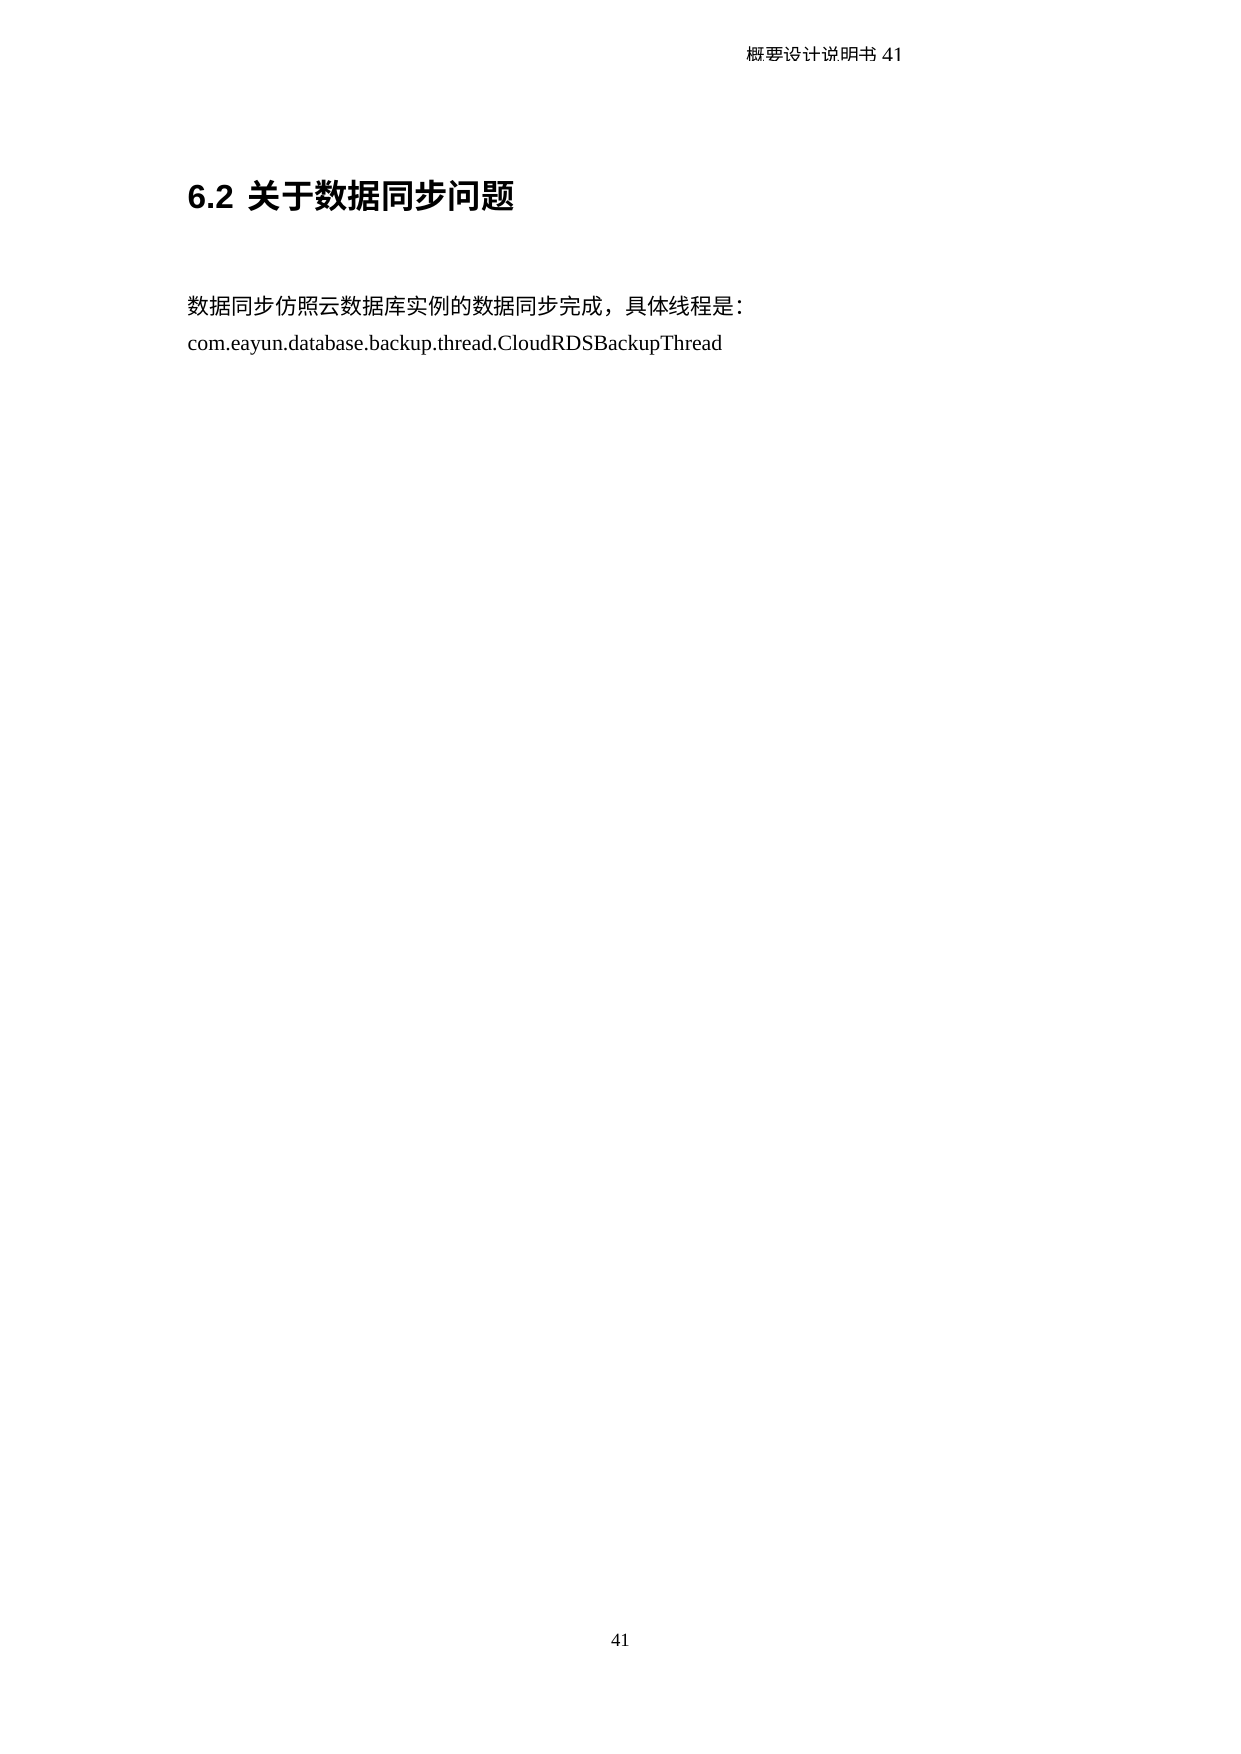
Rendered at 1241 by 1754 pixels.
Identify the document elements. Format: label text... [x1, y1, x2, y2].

text com.eayun.database.backup.thread.CloudRDSBackupThread [187, 330, 1053, 356]
text 数据同步仿照云数据库实例的数据同步完成，具体线程是： [187, 289, 1053, 321]
subtitle 关于数据同步问题 [187, 162, 1053, 227]
